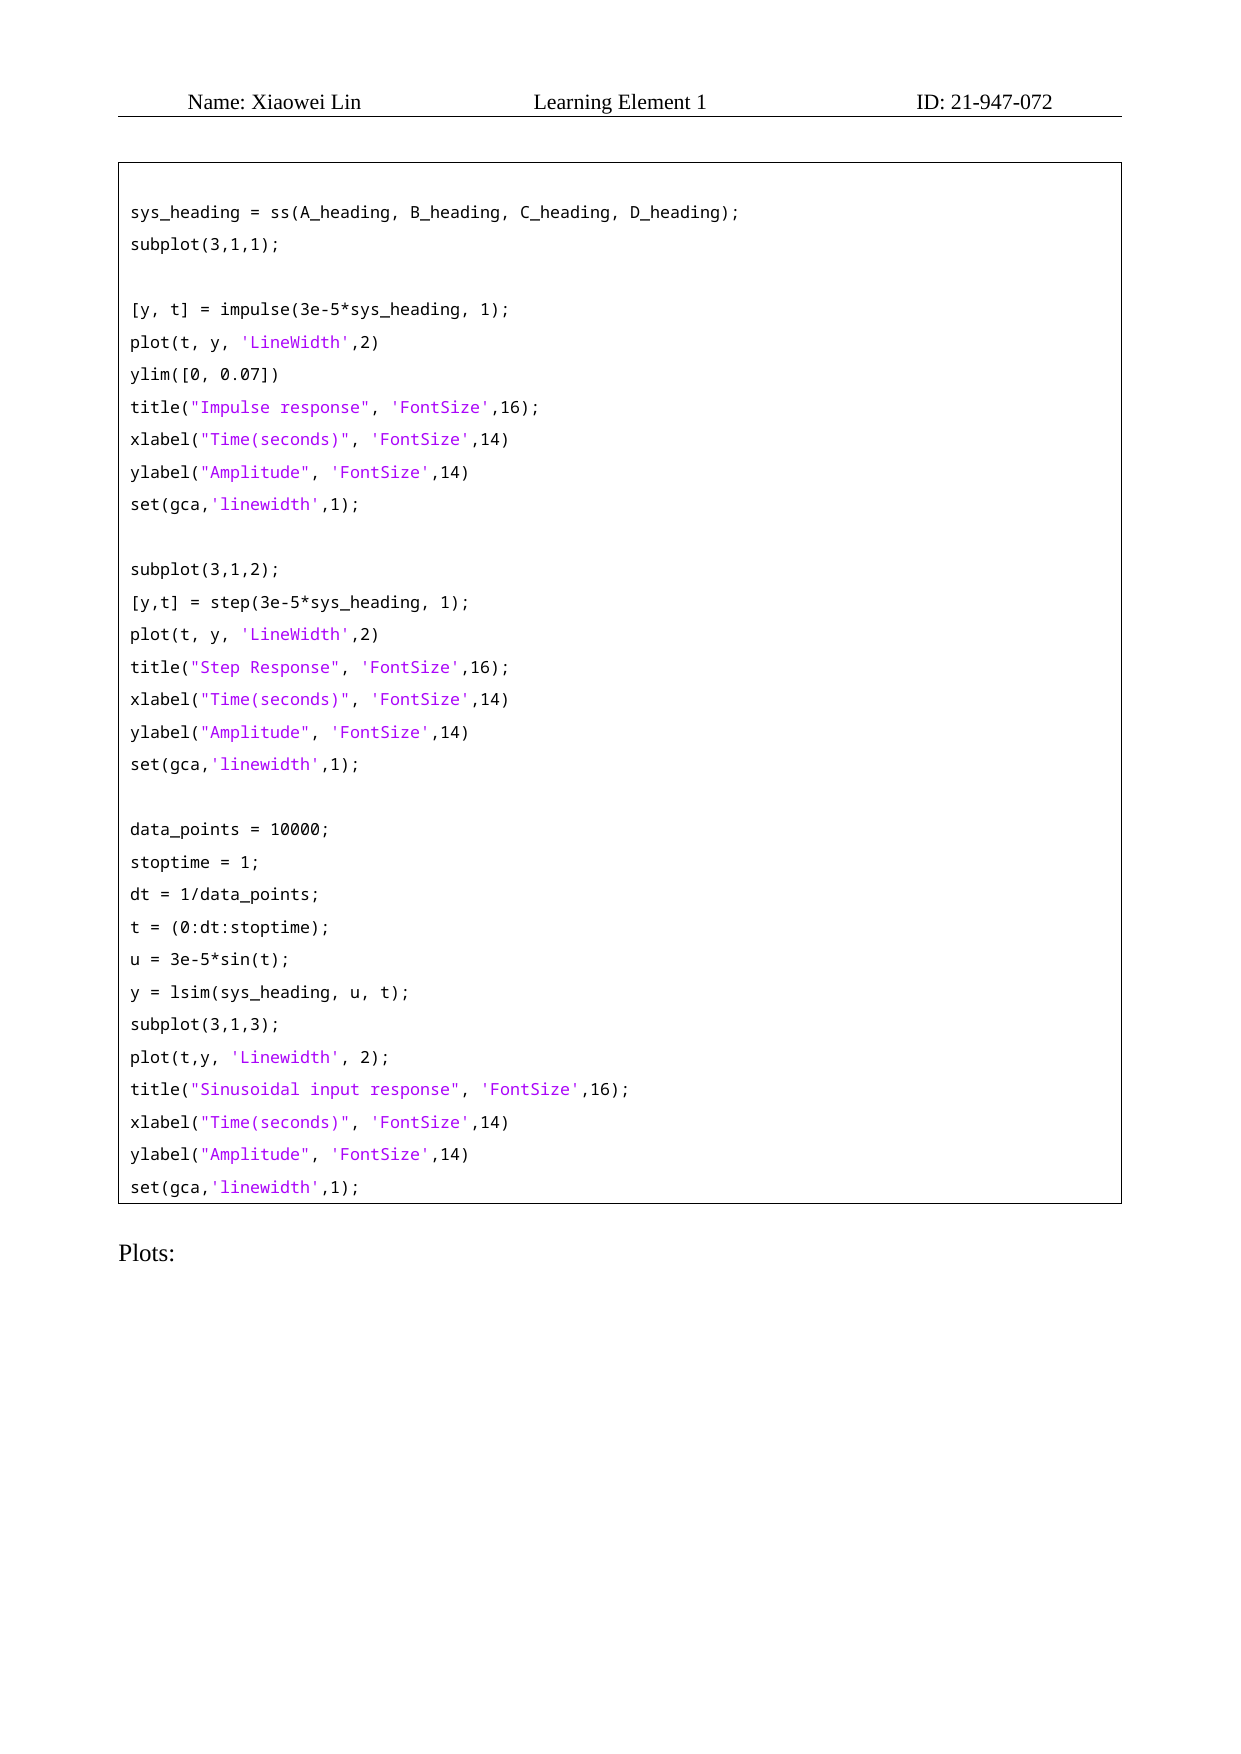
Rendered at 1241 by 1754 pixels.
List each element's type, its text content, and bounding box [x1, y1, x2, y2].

text Plots: [118, 1237, 1122, 1269]
